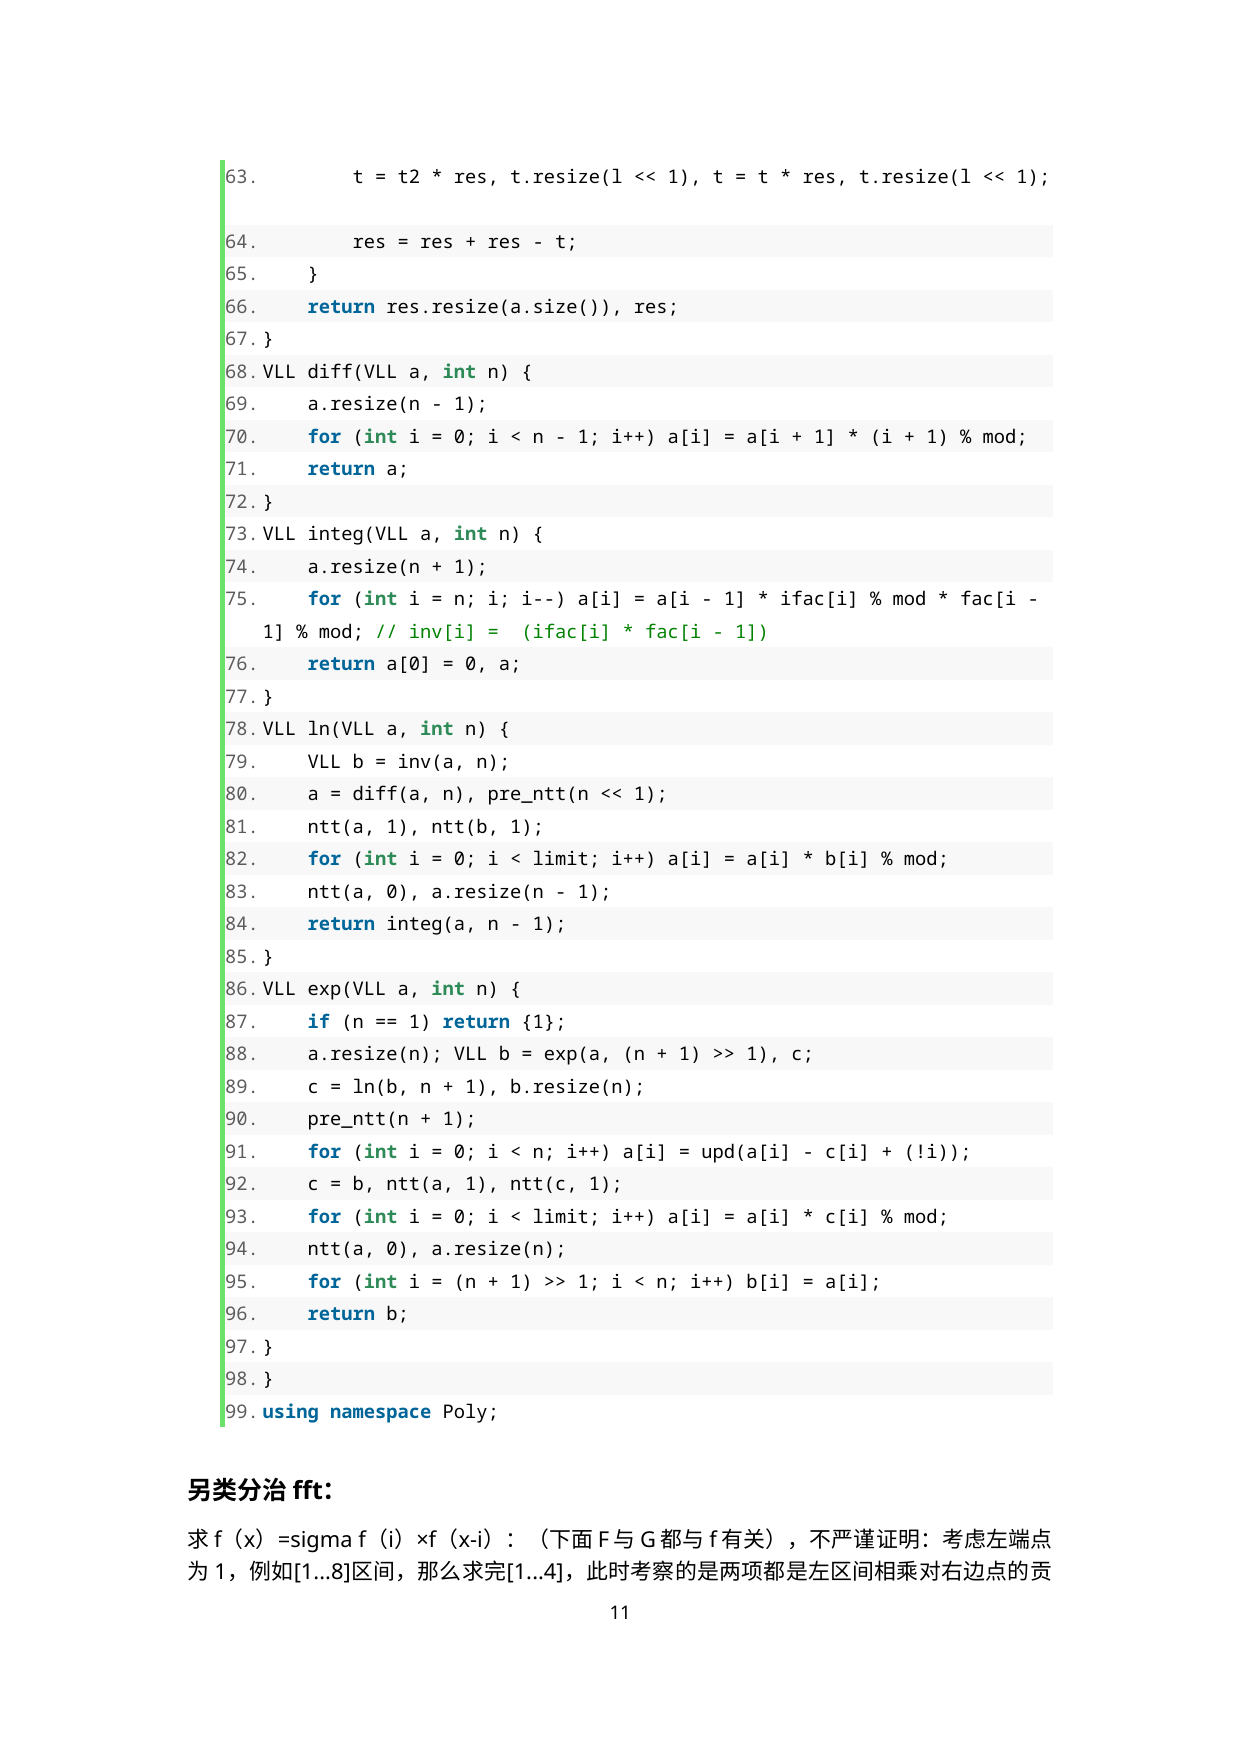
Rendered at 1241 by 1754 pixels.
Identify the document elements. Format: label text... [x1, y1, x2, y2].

list a.resize(n - 1); [225, 387, 1053, 420]
list for (int i = 0; i < n - 1; i++) a[i] = a[i + 1] * (i + 1) % mod; [225, 420, 1053, 452]
list } [225, 257, 1053, 290]
list a.resize(n); VLL b = exp(a, (n + 1) >> 1), c; [225, 1037, 1053, 1070]
list ntt(a, 0), a.resize(n - 1); [225, 875, 1053, 907]
list return a[0] = 0, a; [225, 647, 1053, 680]
list for (int i = 0; i < limit; i++) a[i] = a[i] * b[i] % mod; [225, 842, 1053, 875]
list for (int i = 0; i < n; i++) a[i] = upd(a[i] - c[i] + (!i)); [225, 1135, 1053, 1167]
list } [225, 1330, 1053, 1362]
list using namespace Poly; [225, 1395, 1053, 1427]
list ntt(a, 0), a.resize(n); [225, 1232, 1053, 1265]
list } [225, 680, 1053, 712]
list VLL b = inv(a, n); [225, 745, 1053, 777]
list return b; [225, 1297, 1053, 1330]
list if (n == 1) return {1}; [225, 1005, 1053, 1037]
list VLL exp(VLL a, int n) { [225, 972, 1053, 1005]
list } [225, 322, 1053, 355]
list t = t2 * res, t.resize(l << 1), t = t * res, t.resize(l << 1); [225, 160, 1053, 225]
list } [225, 940, 1053, 972]
list ntt(a, 1), ntt(b, 1); [225, 810, 1053, 842]
list for (int i = 0; i < limit; i++) a[i] = a[i] * c[i] % mod; [225, 1200, 1053, 1232]
list for (int i = (n + 1) >> 1; i < n; i++) b[i] = a[i]; [225, 1265, 1053, 1297]
list c = ln(b, n + 1), b.resize(n); [225, 1070, 1053, 1102]
list return a; [225, 452, 1053, 485]
list res = res + res - t; [225, 225, 1053, 257]
list a = diff(a, n), pre_ntt(n << 1); [225, 777, 1053, 810]
list return res.resize(a.size()), res; [225, 290, 1053, 322]
list for (int i = n; i; i--) a[i] = a[i - 1] * ifac[i] % mod * fac[i - 1] % mod; // inv[i] = (ifac[i] * fac[i - 1]) [225, 582, 1053, 647]
list return integ(a, n - 1); [225, 907, 1053, 940]
list a.resize(n + 1); [225, 550, 1053, 582]
list VLL ln(VLL a, int n) { [225, 712, 1053, 745]
list c = b, ntt(a, 1), ntt(c, 1); [225, 1167, 1053, 1200]
list VLL diff(VLL a, int n) { [225, 355, 1053, 387]
list VLL integ(VLL a, int n) { [225, 517, 1053, 550]
list } [225, 1362, 1053, 1395]
list pre_ntt(n + 1); [225, 1102, 1053, 1135]
list } [225, 485, 1053, 517]
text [187, 1521, 1053, 1586]
text 另类分治fft： [187, 1456, 1053, 1521]
